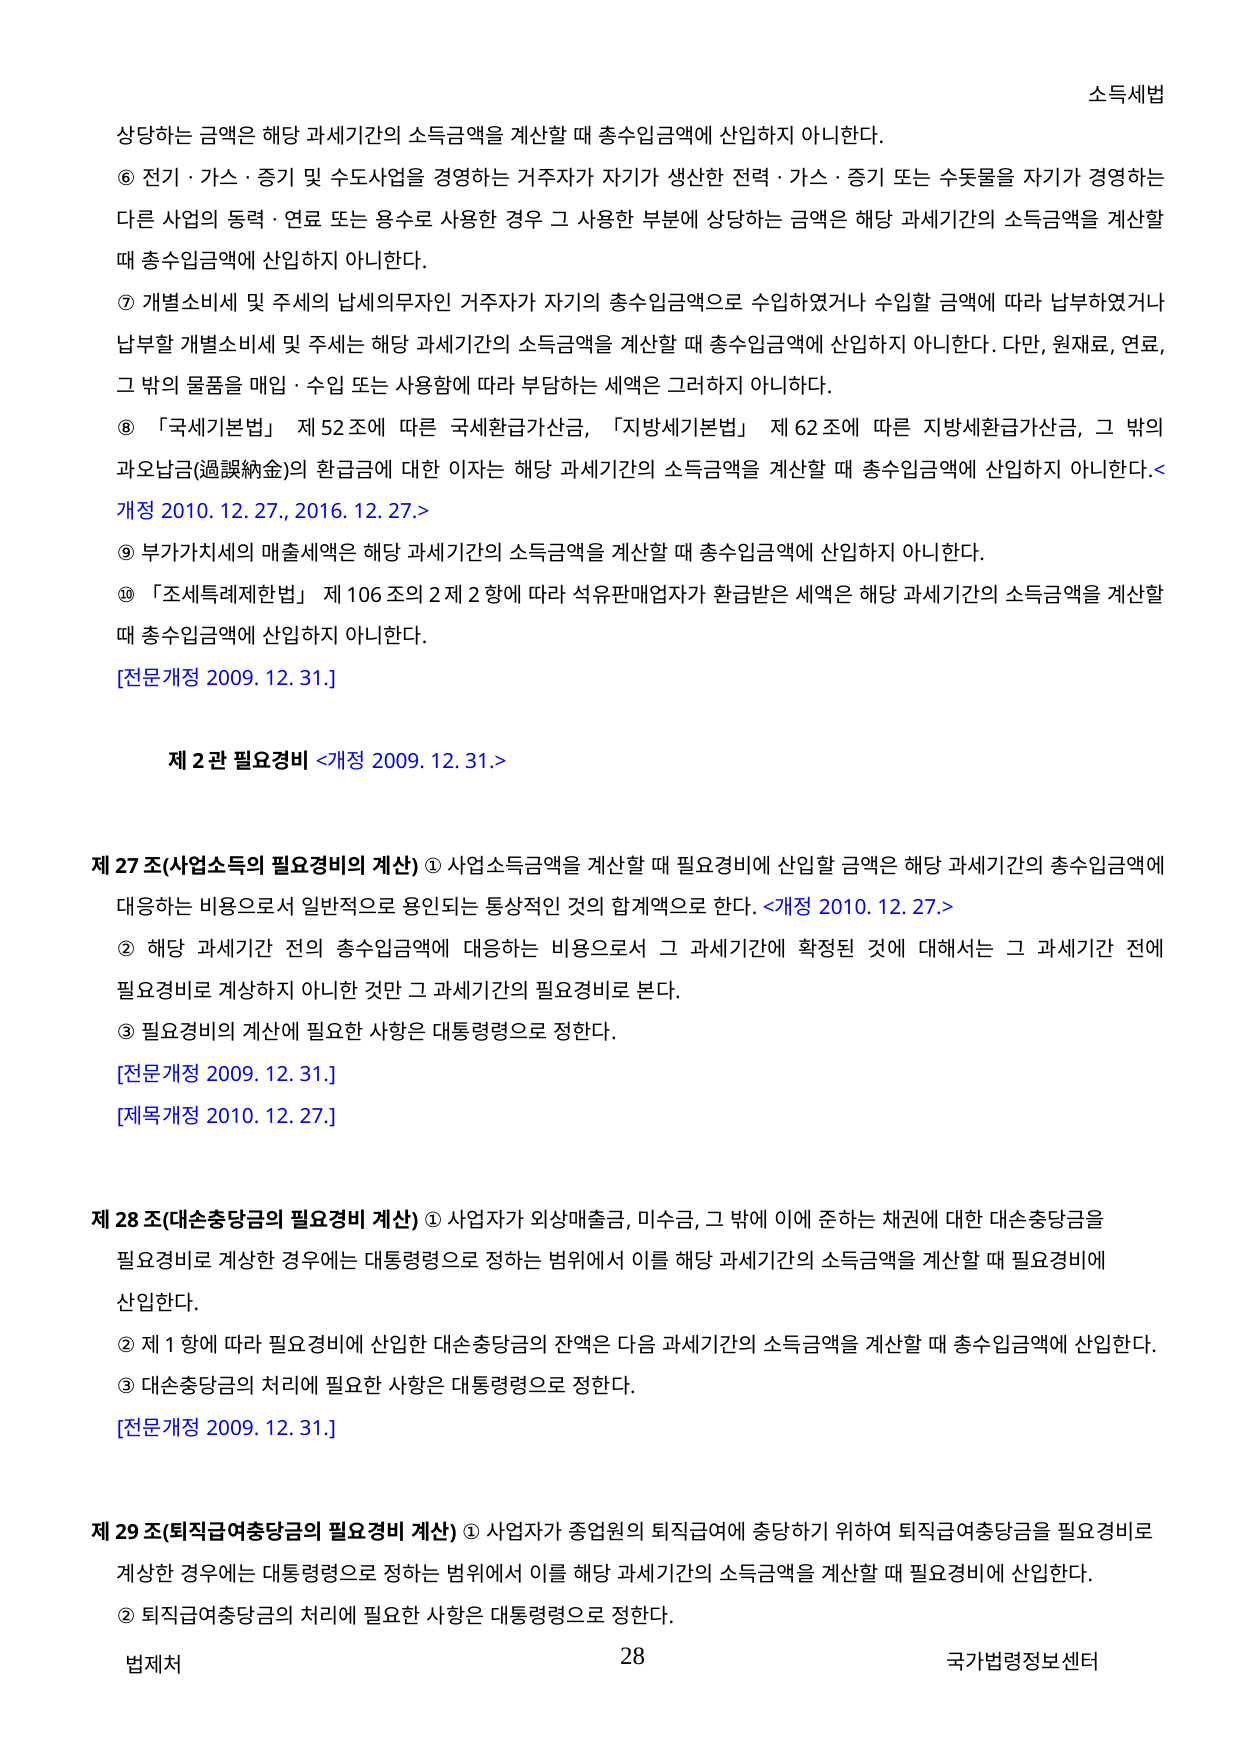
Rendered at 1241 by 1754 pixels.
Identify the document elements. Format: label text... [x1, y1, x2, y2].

text [전문개정 2009. 12. 31.] [117, 1046, 1165, 1087]
text 제27조(사업소득의 필요경비의 계산) ① 사업소득금액을 계산할 때 필요경비에 산입할 금액은 해당 과세기간의 총수입금액에 대응하는 비용으로서 일반적으로 용인되는 통상적인 것의 합계액으로 한다. <개정 2010. 12. 27.> [92, 837, 1165, 921]
text ⑧ 「국세기본법」 제52조에 따른 국세환급가산금, 「지방세기본법」 제62조에 따른 지방세환급가산금, 그 밖의 과오납금(過誤納金)의 환급금에 대한 이자는 해당 과세기간의 소득금액을 계산할 때 총수입금액에 산입하지 아니한다.<개정 2010. 12. 27., 2016. 12. 27.> [117, 400, 1165, 525]
text 제28조(대손충당금의 필요경비 계산) ① 사업자가 외상매출금, 미수금, 그 밖에 이에 준하는 채권에 대한 대손충당금을 필요경비로 계상한 경우에는 대통령령으로 정하는 범위에서 이를 해당 과세기간의 소득금액을 계산할 때 필요경비에 산입한다. [92, 1192, 1165, 1317]
text ② 퇴직급여충당금의 처리에 필요한 사항은 대통령령으로 정한다. [117, 1587, 1165, 1629]
text ③ 대손충당금의 처리에 필요한 사항은 대통령령으로 정한다. [117, 1358, 1165, 1400]
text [117, 108, 1165, 150]
text ⑨ 부가가치세의 매출세액은 해당 과세기간의 소득금액을 계산할 때 총수입금액에 산입하지 아니한다. [117, 525, 1165, 567]
text ⑥ 전기ㆍ가스ㆍ증기 및 수도사업을 경영하는 거주자가 자기가 생산한 전력ㆍ가스ㆍ증기 또는 수돗물을 자기가 경영하는 다른 사업의 동력ㆍ연료 또는 용수로 사용한 경우 그 사용한 부분에 상당하는 금액은 해당 과세기간의 소득금액을 계산할 때 총수입금액에 산입하지 아니한다. [117, 150, 1165, 275]
text [전문개정 2009. 12. 31.] [117, 650, 1165, 692]
text ② 해당 과세기간 전의 총수입금액에 대응하는 비용으로서 그 과세기간에 확정된 것에 대해서는 그 과세기간 전에 필요경비로 계상하지 아니한 것만 그 과세기간의 필요경비로 본다. [117, 921, 1165, 1004]
text [제목개정 2010. 12. 27.] [117, 1087, 1165, 1129]
text ③ 필요경비의 계산에 필요한 사항은 대통령령으로 정한다. [117, 1004, 1165, 1046]
text 제29조(퇴직급여충당금의 필요경비 계산) ① 사업자가 종업원의 퇴직급여에 충당하기 위하여 퇴직급여충당금을 필요경비로 계상한 경우에는 대통령령으로 정하는 범위에서 이를 해당 과세기간의 소득금액을 계산할 때 필요경비에 산입한다. [92, 1504, 1165, 1587]
text 제2관 필요경비 <개정 2009. 12. 31.> [169, 733, 1165, 775]
text ⑦ 개별소비세 및 주세의 납세의무자인 거주자가 자기의 총수입금액으로 수입하였거나 수입할 금액에 따라 납부하였거나 납부할 개별소비세 및 주세는 해당 과세기간의 소득금액을 계산할 때 총수입금액에 산입하지 아니한다. 다만, 원재료, 연료, 그 밖의 물품을 매입ㆍ수입 또는 사용함에 따라 부담하는 세액은 그러하지 아니하다. [117, 275, 1165, 400]
text ② 제1항에 따라 필요경비에 산입한 대손충당금의 잔액은 다음 과세기간의 소득금액을 계산할 때 총수입금액에 산입한다. [117, 1317, 1165, 1358]
text [전문개정 2009. 12. 31.] [117, 1400, 1165, 1442]
text ⑩ 「조세특례제한법」 제106조의2제2항에 따라 석유판매업자가 환급받은 세액은 해당 과세기간의 소득금액을 계산할 때 총수입금액에 산입하지 아니한다. [117, 567, 1165, 650]
